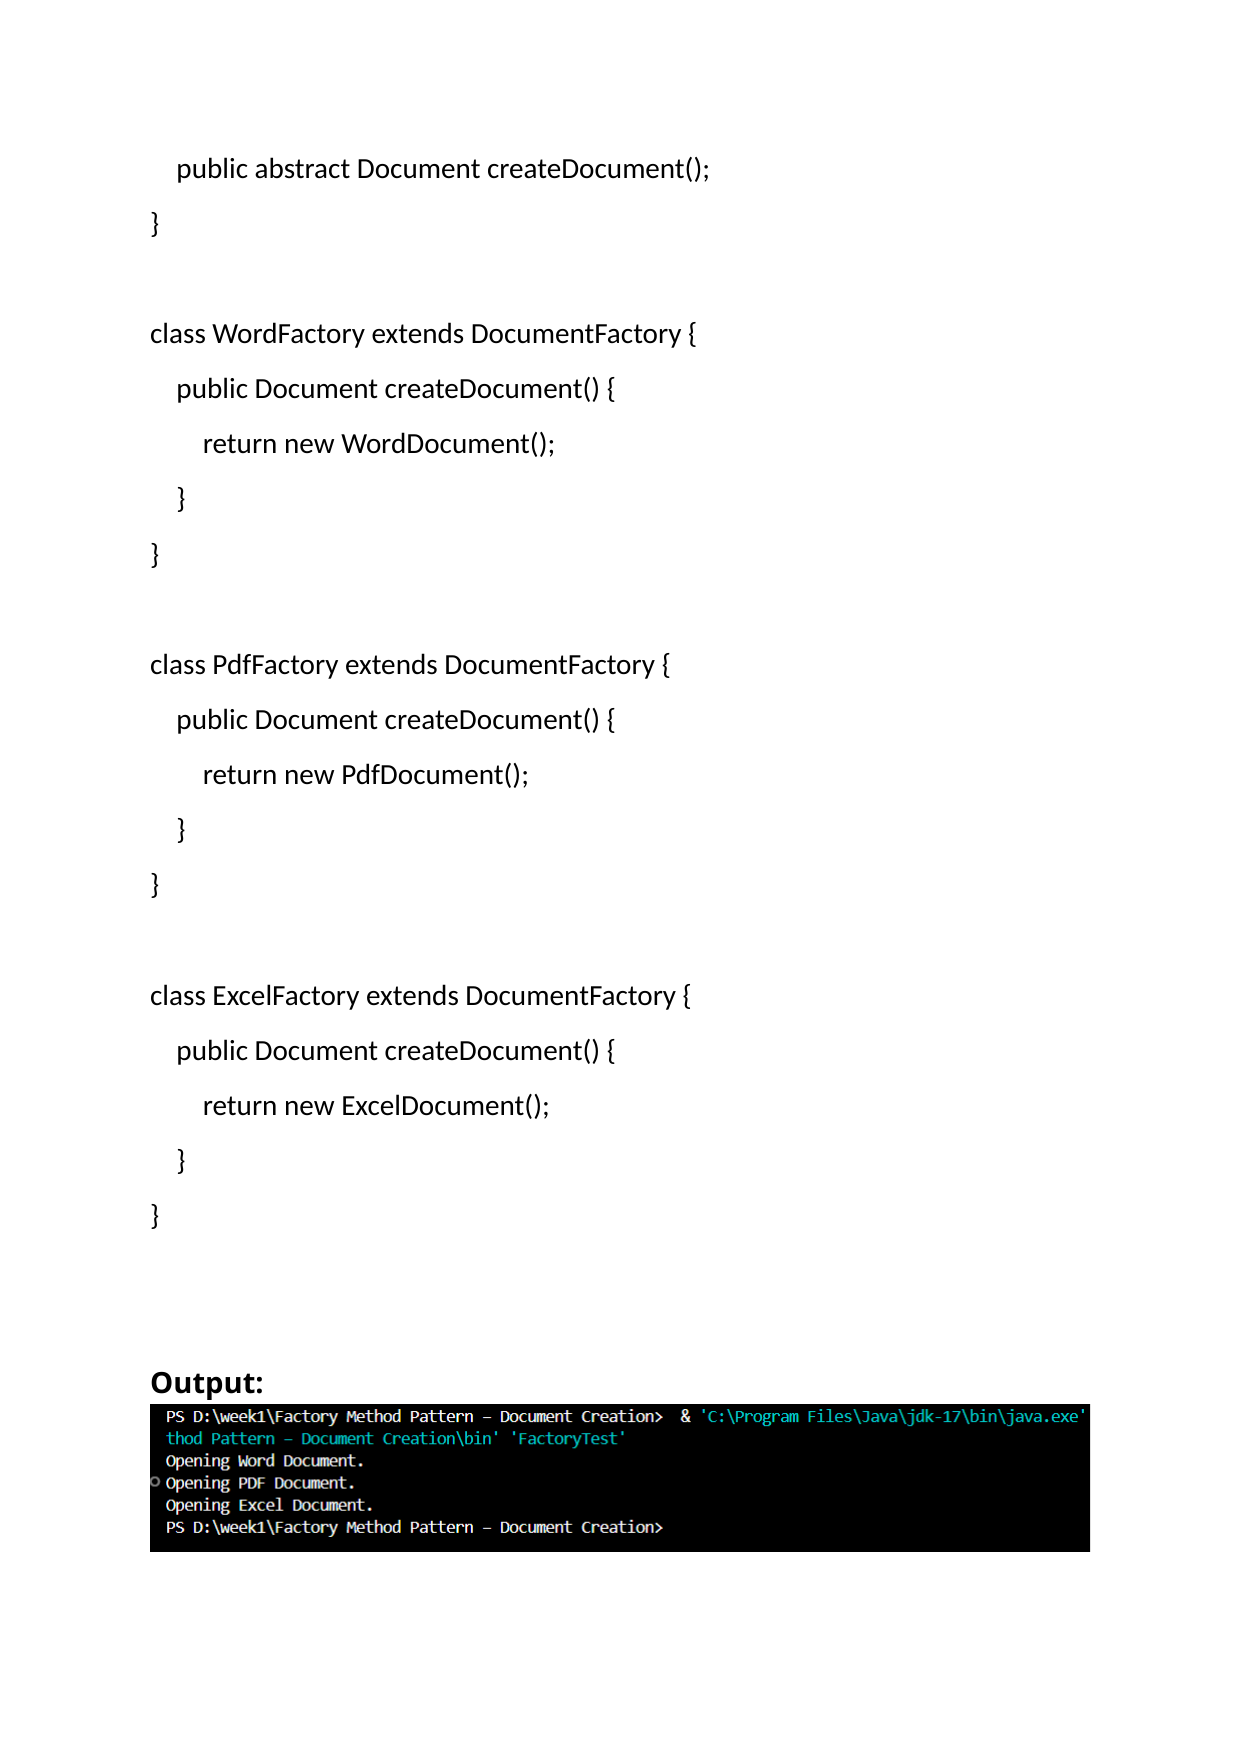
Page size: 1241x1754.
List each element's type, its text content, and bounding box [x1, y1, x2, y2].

text } [150, 1197, 1090, 1233]
text class WordFactory extends DocumentFactory { [150, 315, 1090, 351]
text public Document createDocument() { [150, 701, 1090, 737]
text public Document createDocument() { [150, 1032, 1090, 1067]
picture [150, 1404, 1091, 1552]
text return new WordDocument(); [150, 426, 1090, 461]
text } [150, 1142, 1090, 1177]
text return new PdfDocument(); [150, 756, 1090, 792]
text class ExcelFactory extends DocumentFactory { [150, 977, 1090, 1012]
text Output: [150, 1362, 1090, 1404]
text public abstract Document createDocument(); [150, 150, 1090, 186]
text return new ExcelDocument(); [150, 1087, 1090, 1122]
text } [150, 205, 1090, 241]
text class PdfFactory extends DocumentFactory { [150, 646, 1090, 682]
text } [150, 536, 1090, 571]
text } [150, 481, 1090, 516]
text public Document createDocument() { [150, 370, 1090, 406]
text } [150, 811, 1090, 847]
text } [150, 866, 1090, 902]
